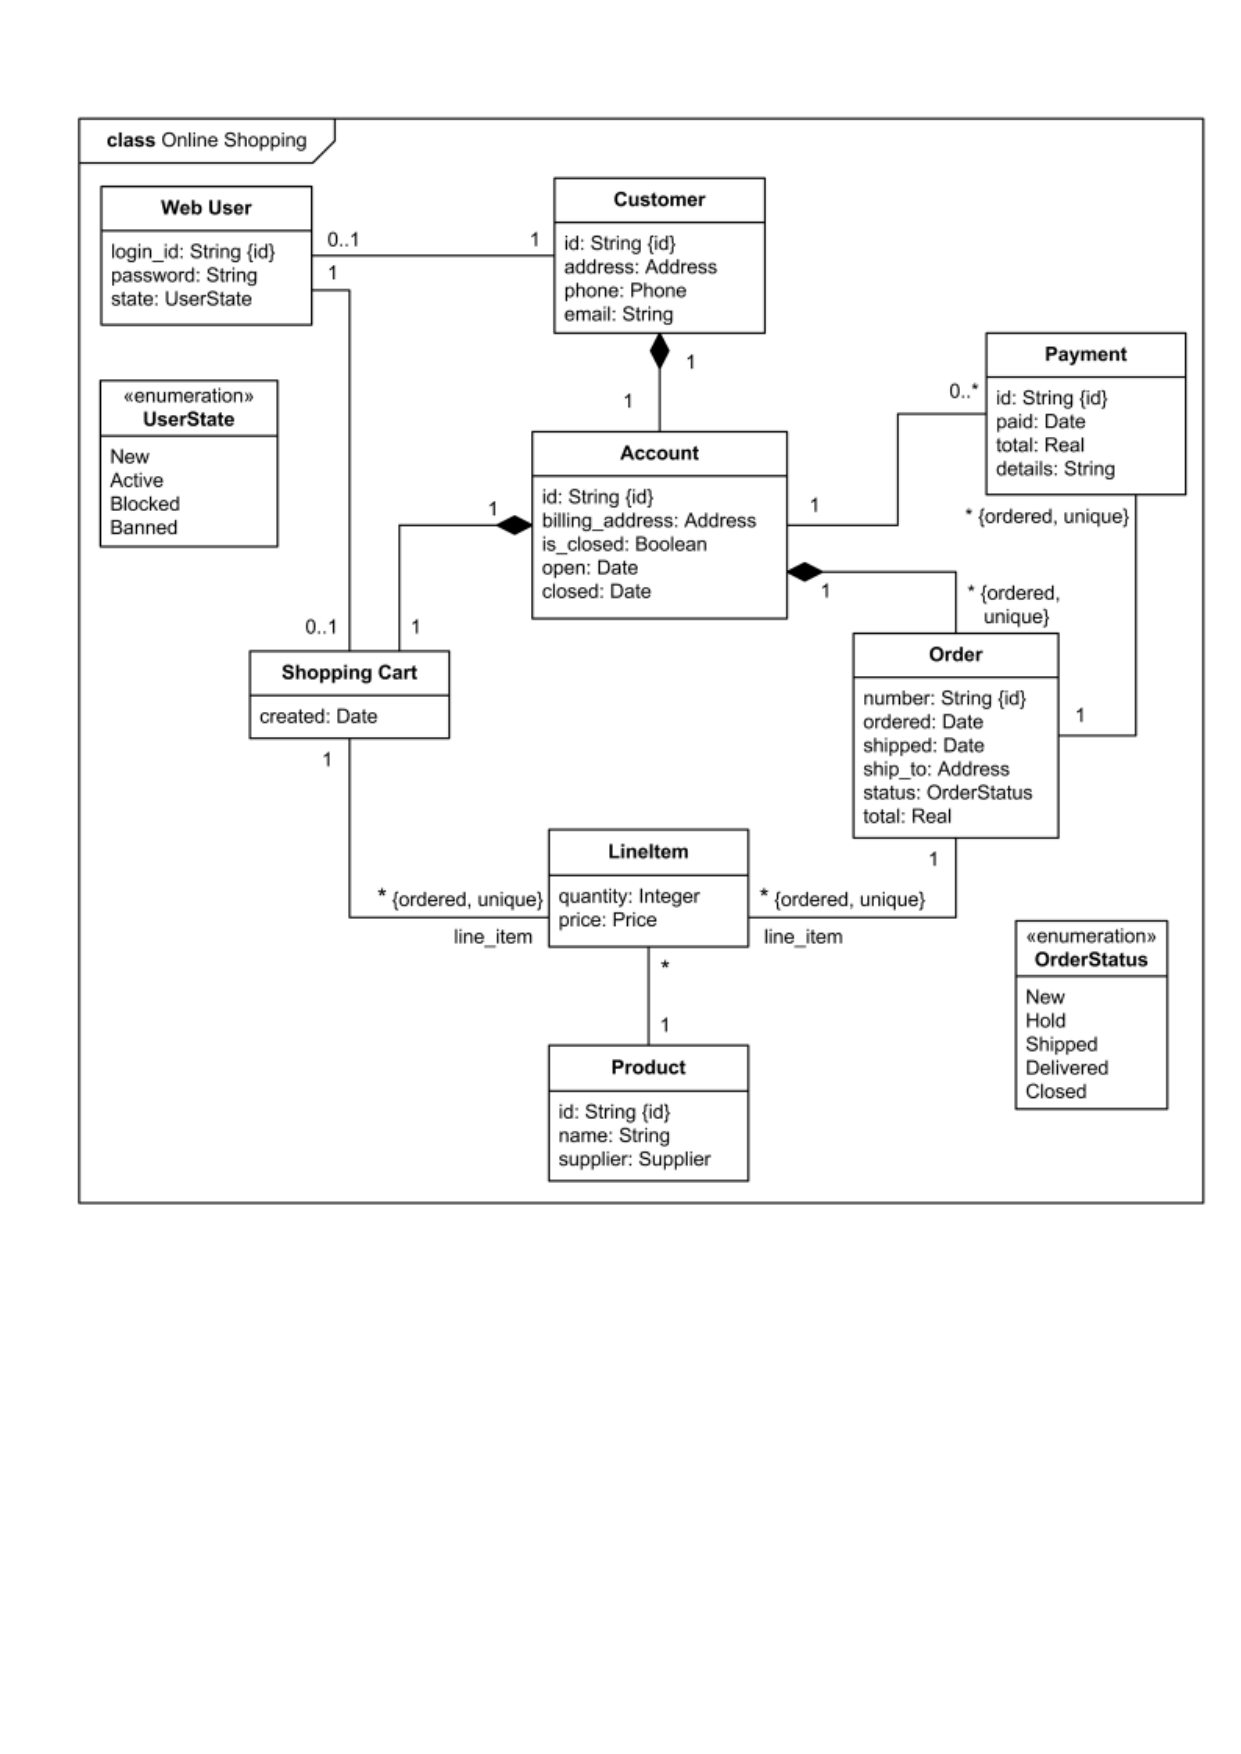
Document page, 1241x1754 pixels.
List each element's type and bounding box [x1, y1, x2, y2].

picture [75, 114, 1207, 1208]
